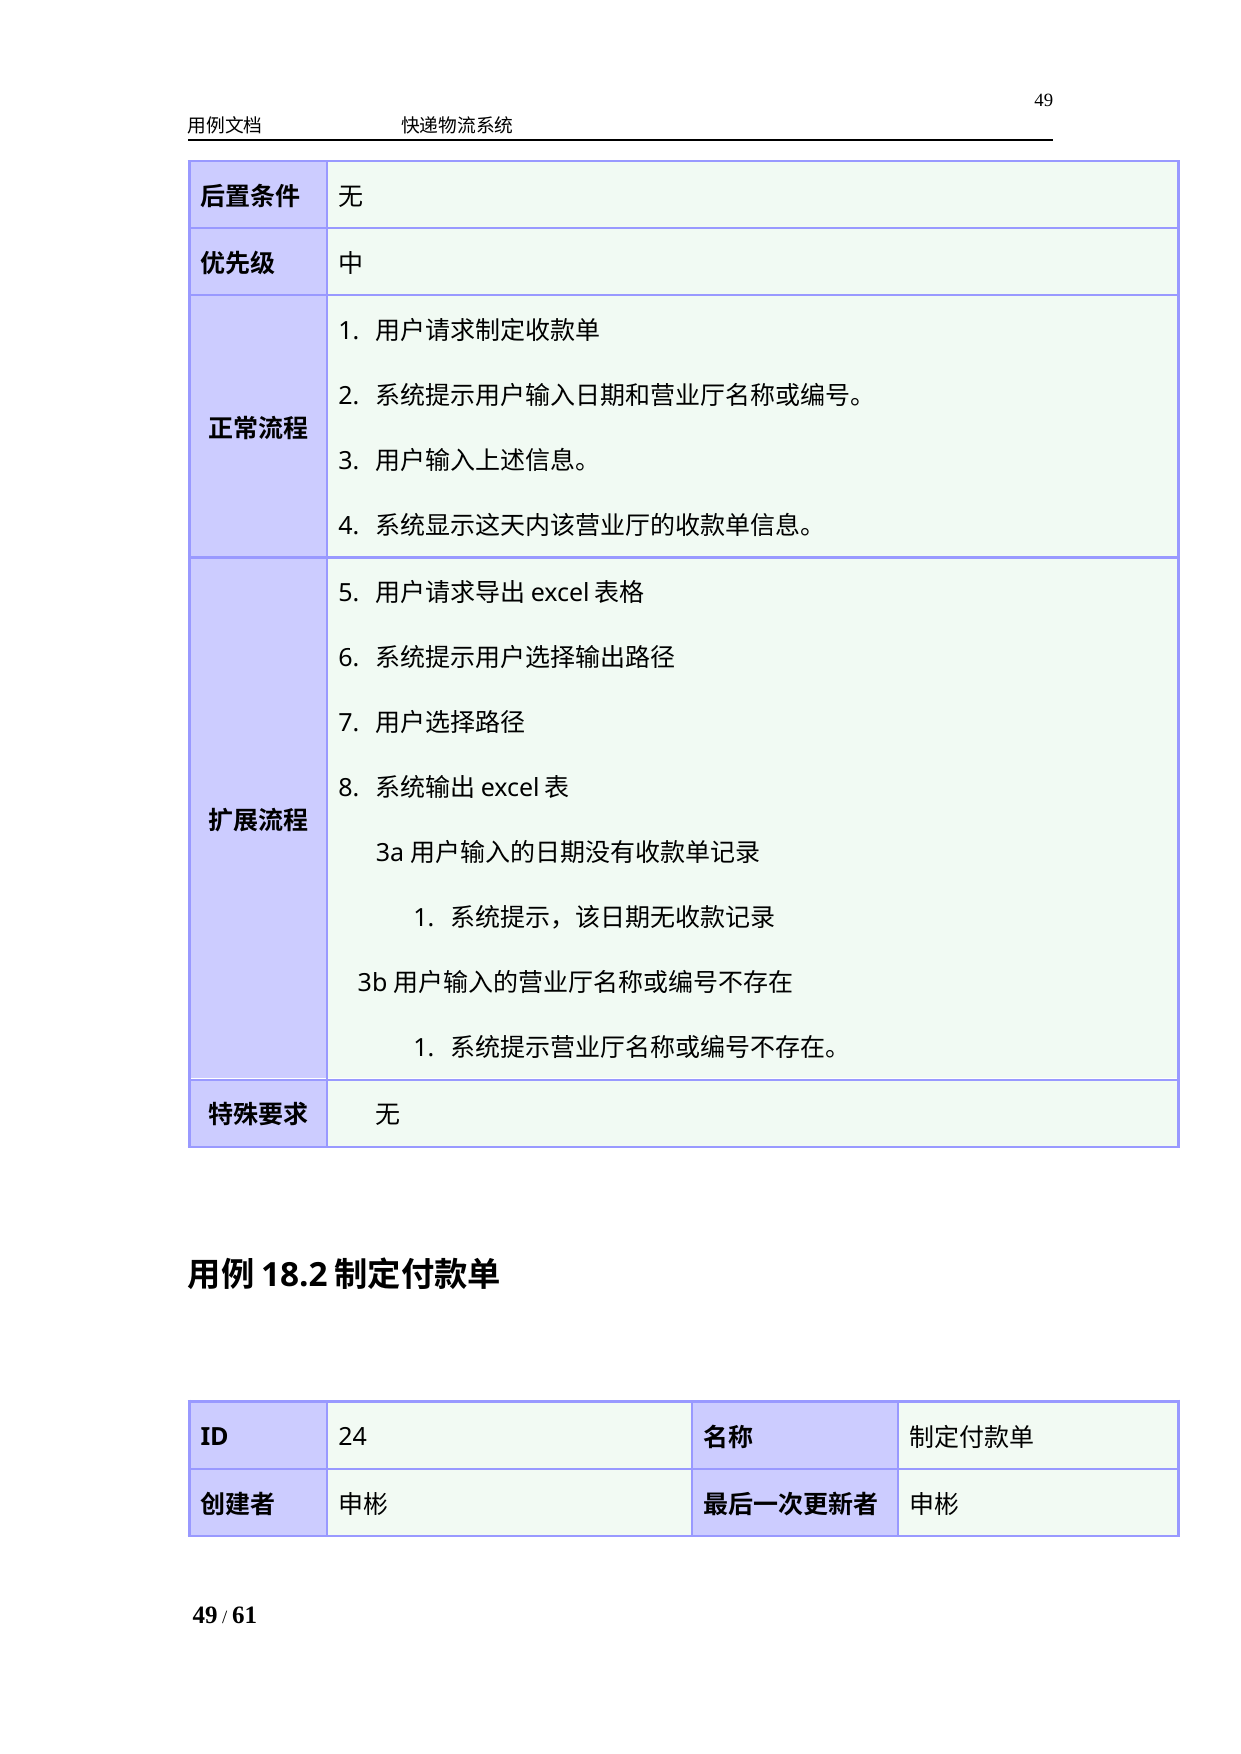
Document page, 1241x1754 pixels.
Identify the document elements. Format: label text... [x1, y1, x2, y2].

table_cell 中 [328, 229, 1177, 294]
table_cell 正常流程 [191, 296, 326, 556]
table_header 24 [328, 1403, 691, 1468]
table_cell 申彬 [328, 1470, 691, 1535]
table_cell 无 [328, 162, 1177, 227]
table_cell 后置条件 [191, 162, 326, 227]
table_cell 优先级 [191, 229, 326, 294]
table_cell 最后一次更新者 [693, 1470, 897, 1535]
table_header ID [191, 1403, 326, 1468]
table_cell 扩展流程 [191, 559, 326, 1078]
table_header 名称 [693, 1403, 897, 1468]
table_cell 创建者 [191, 1470, 326, 1535]
table_cell 无 [328, 1081, 1177, 1146]
table_header 制定付款单 [899, 1403, 1177, 1468]
table_cell 申彬 [899, 1470, 1177, 1535]
table_cell 特殊要求 [191, 1081, 326, 1146]
table_cell 用户请求制定收款单 系统提示用户输入日期和营业厅名称或编号。 用户输入上述信息。 系统显示这天内该营业厅的收款单信息。 [328, 296, 1177, 556]
subtitle 用例18.2制定付款单 [187, 1240, 1053, 1305]
table_cell 用户请求导出excel表格 系统提示用户选择输出路径 用户选择路径 系统输出excel表 3a 用户输入的日期没有收款单记录 系统提示，该日期无收款记录 3b 用户输入的营业厅名称或编号不存在 系统提示营业厅名称或编号不存在。 [328, 559, 1177, 1078]
